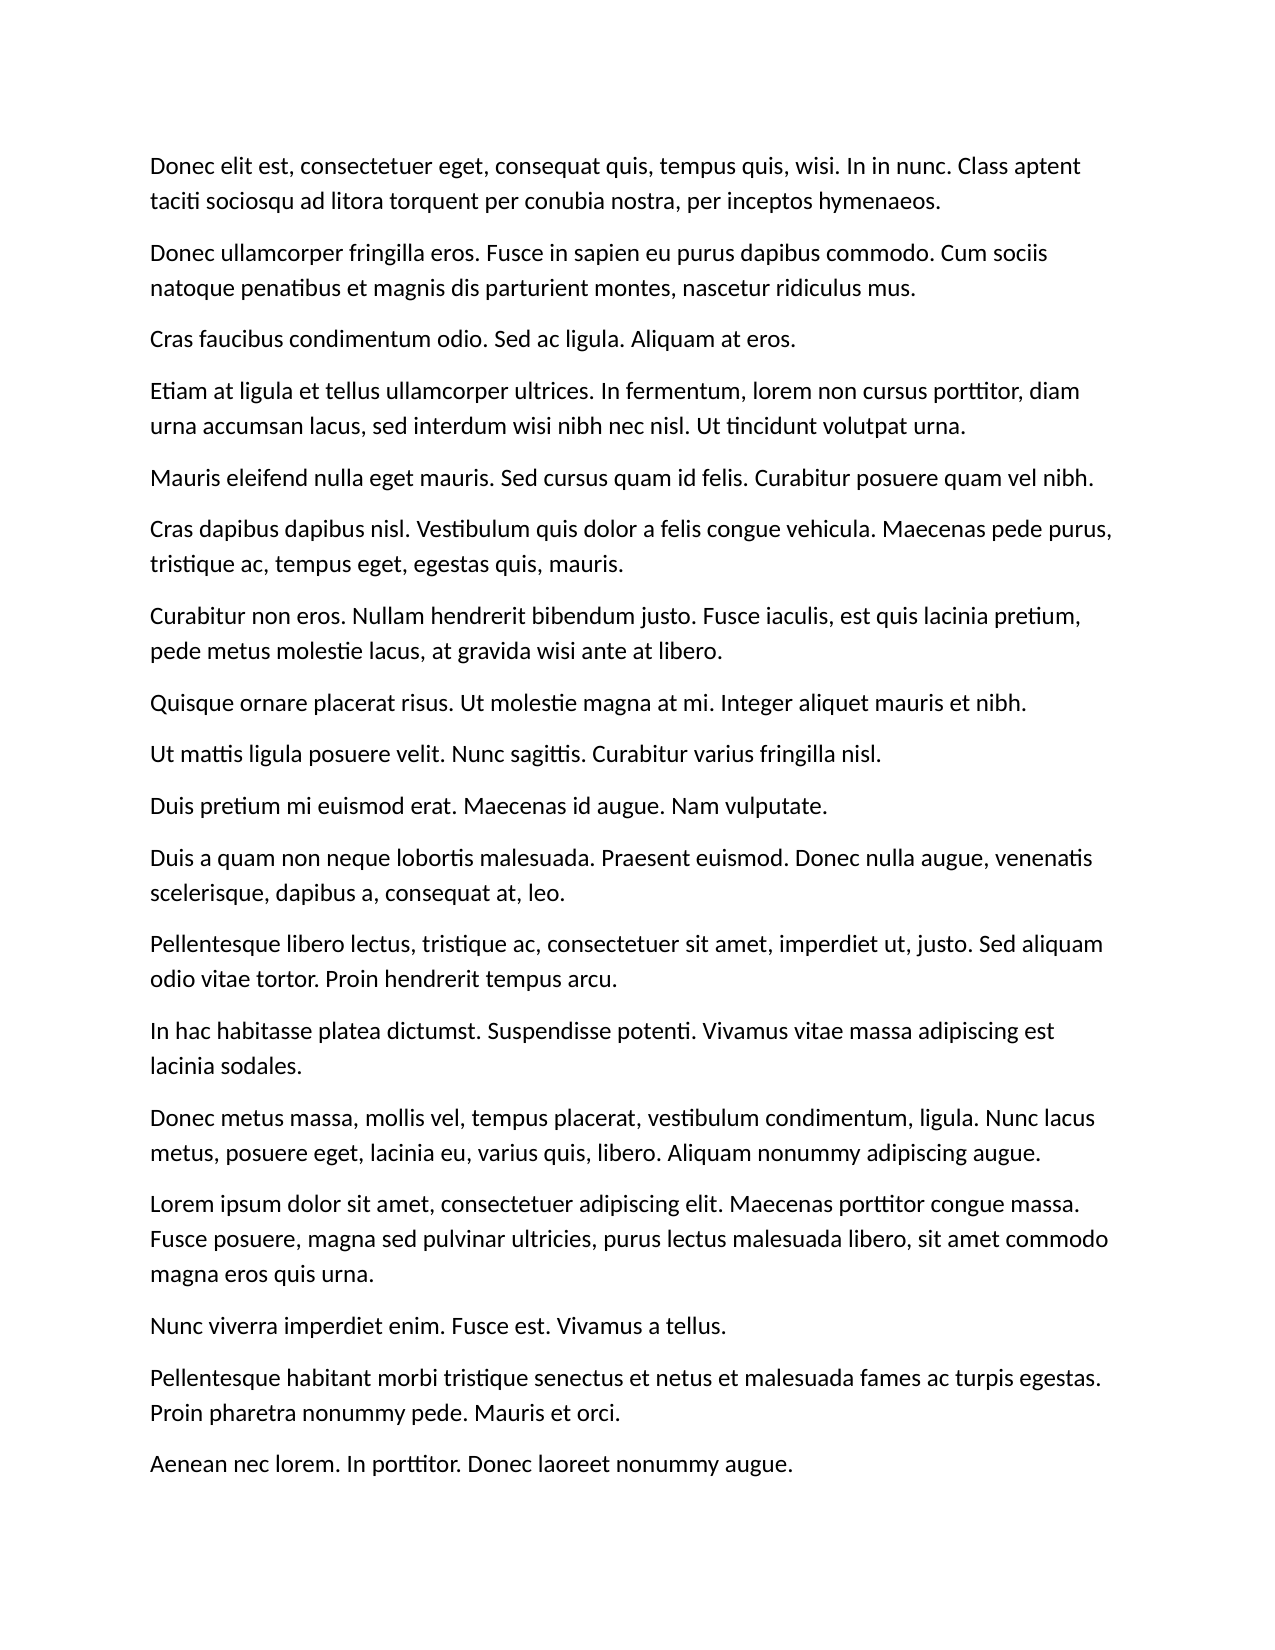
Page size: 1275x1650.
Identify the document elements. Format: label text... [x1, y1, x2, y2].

text Cras faucibus condimentum odio. Sed ac ligula. Aliquam at eros. [150, 323, 1125, 354]
text Quisque ornare placerat risus. Ut molestie magna at mi. Integer aliquet mauris et nibh. [150, 687, 1125, 717]
text Pellentesque habitant morbi tristique senectus et netus et malesuada fames ac turpis egestas. Proin pharetra nonummy pede. Mauris et orci. [150, 1362, 1125, 1427]
text Duis pretium mi euismod erat. Maecenas id augue. Nam vulputate. [150, 790, 1125, 821]
text Etiam at ligula et tellus ullamcorper ultrices. In fermentum, lorem non cursus porttitor, diam urna accumsan lacus, sed interdum wisi nibh nec nisl. Ut tincidunt volutpat urna. [150, 375, 1125, 441]
text Mauris eleifend nulla eget mauris. Sed cursus quam id felis. Curabitur posuere quam vel nibh. [150, 462, 1125, 492]
text Donec elit est, consectetuer eget, consequat quis, tempus quis, wisi. In in nunc. Class aptent taciti sociosqu ad litora torquent per conubia nostra, per inceptos hymenaeos. [150, 150, 1125, 216]
text Donec metus massa, mollis vel, tempus placerat, vestibulum condimentum, ligula. Nunc lacus metus, posuere eget, lacinia eu, varius quis, libero. Aliquam nonummy adipiscing augue. [150, 1102, 1125, 1167]
text Nunc viverra imperdiet enim. Fusce est. Vivamus a tellus. [150, 1310, 1125, 1341]
text In hac habitasse platea dictumst. Suspendisse potenti. Vivamus vitae massa adipiscing est lacinia sodales. [150, 1015, 1125, 1081]
text Duis a quam non neque lobortis malesuada. Praesent euismod. Donec nulla augue, venenatis scelerisque, dapibus a, consequat at, leo. [150, 842, 1125, 907]
text Curabitur non eros. Nullam hendrerit bibendum justo. Fusce iaculis, est quis lacinia pretium, pede metus molestie lacus, at gravida wisi ante at libero. [150, 600, 1125, 666]
text Pellentesque libero lectus, tristique ac, consectetuer sit amet, imperdiet ut, justo. Sed aliquam odio vitae tortor. Proin hendrerit tempus arcu. [150, 928, 1125, 994]
text Ut mattis ligula posuere velit. Nunc sagittis. Curabitur varius fringilla nisl. [150, 738, 1125, 769]
text Lorem ipsum dolor sit amet, consectetuer adipiscing elit. Maecenas porttitor congue massa. Fusce posuere, magna sed pulvinar ultricies, purus lectus malesuada libero, sit amet commodo magna eros quis urna. [150, 1188, 1125, 1289]
text Cras dapibus dapibus nisl. Vestibulum quis dolor a felis congue vehicula. Maecenas pede purus, tristique ac, tempus eget, egestas quis, mauris. [150, 513, 1125, 579]
text Donec ullamcorper fringilla eros. Fusce in sapien eu purus dapibus commodo. Cum sociis natoque penatibus et magnis dis parturient montes, nascetur ridiculus mus. [150, 237, 1125, 302]
text Aenean nec lorem. In porttitor. Donec laoreet nonummy augue. [150, 1448, 1125, 1479]
